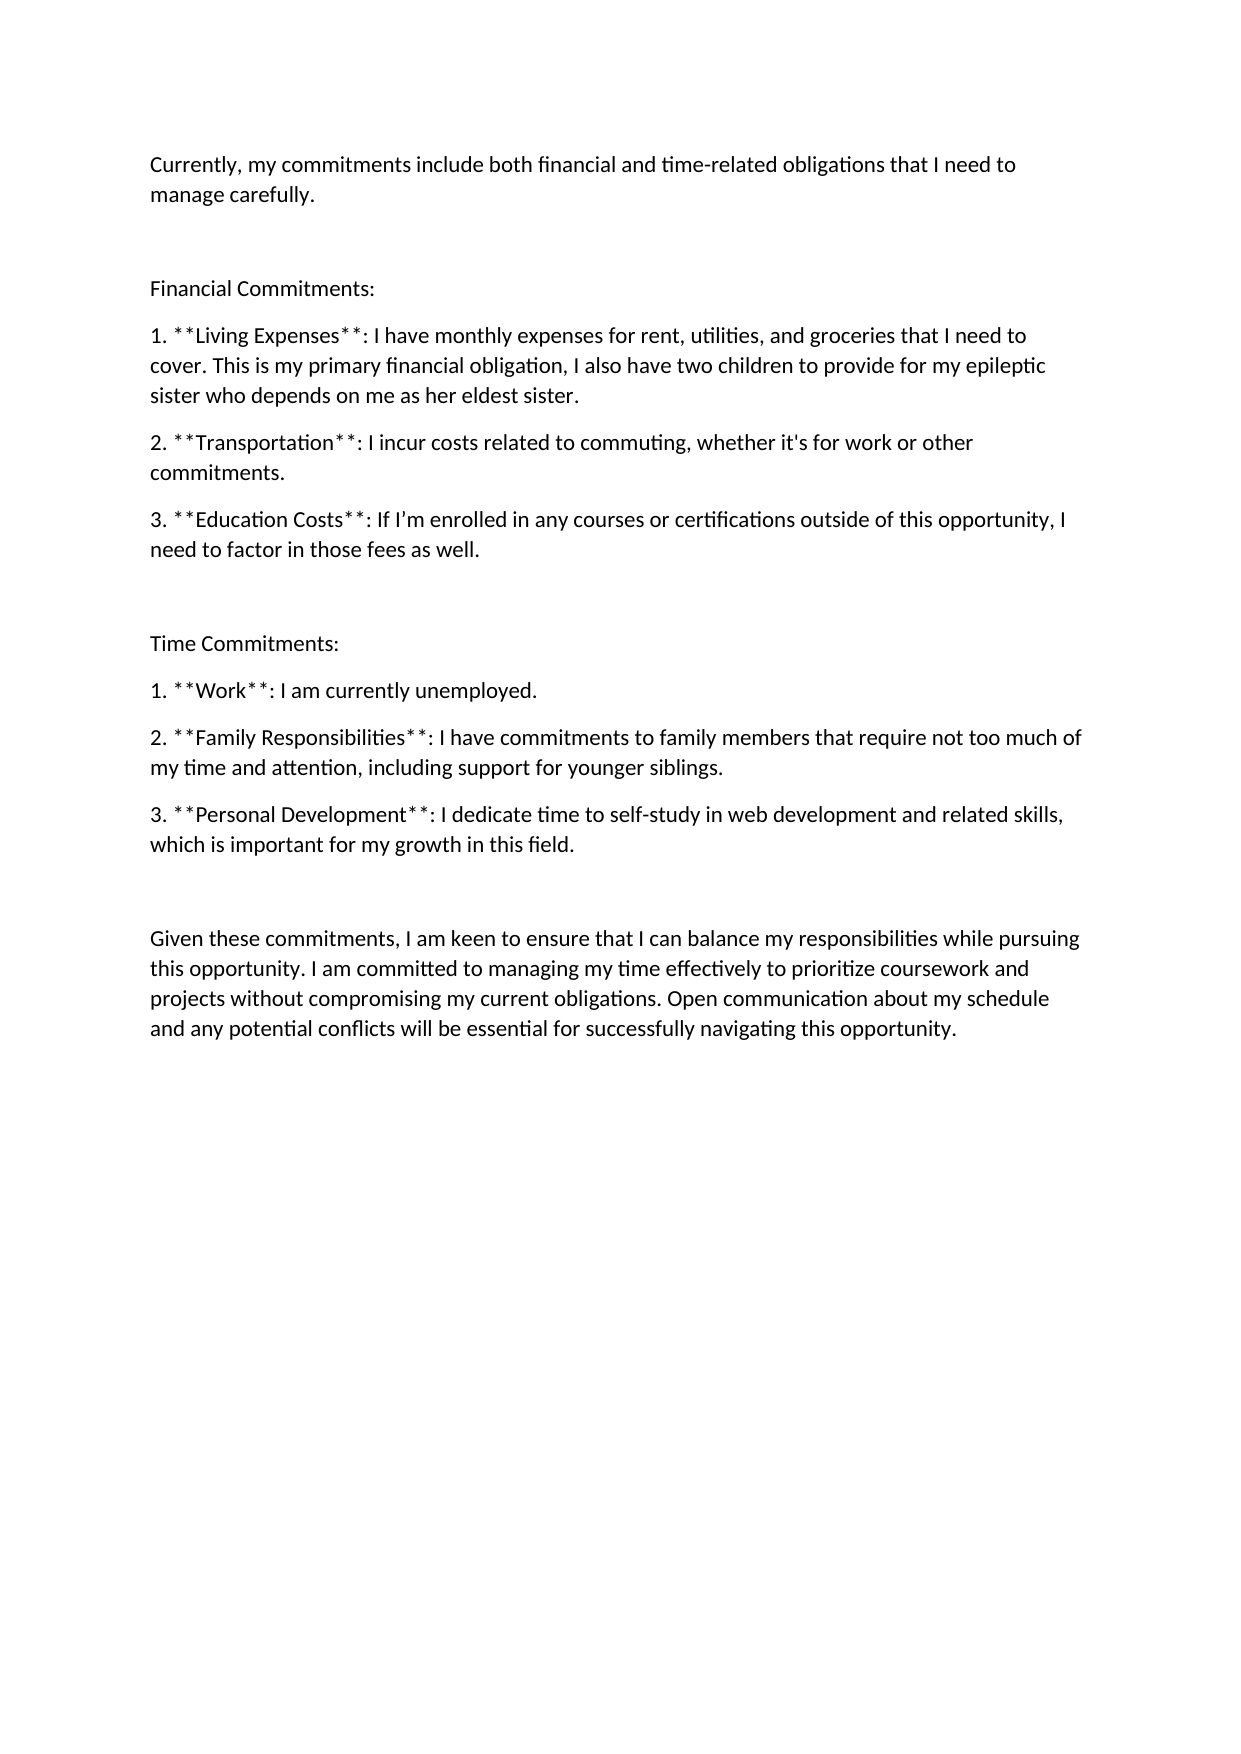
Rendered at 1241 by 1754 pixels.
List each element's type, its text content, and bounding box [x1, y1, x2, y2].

text 2. **Family Responsibilities**: I have commitments to family members that require not too much of my time and attention, including support for younger siblings. [150, 723, 1090, 781]
text 2. **Transportation**: I incur costs related to commuting, whether it's for work or other commitments. [150, 428, 1090, 486]
text Currently, my commitments include both financial and time-related obligations that I need to manage carefully. [150, 150, 1090, 208]
text Time Commitments: [150, 629, 1090, 657]
text 1. **Living Expenses**: I have monthly expenses for rent, utilities, and groceries that I need to cover. This is my primary financial obligation, I also have two children to provide for my epileptic sister who depends on me as her eldest sister. [150, 321, 1090, 409]
text Financial Commitments: [150, 274, 1090, 302]
text 1. **Work**: I am currently unemployed. [150, 676, 1090, 704]
text Given these commitments, I am keen to ensure that I can balance my responsibilities while pursuing this opportunity. I am committed to managing my time effectively to prioritize coursework and projects without compromising my current obligations. Open communication about my schedule and any potential conflicts will be essential for successfully navigating this opportunity. [150, 924, 1090, 1043]
text 3. **Education Costs**: If I’m enrolled in any courses or certifications outside of this opportunity, I need to factor in those fees as well. [150, 505, 1090, 563]
text 3. **Personal Development**: I dedicate time to self-study in web development and related skills, which is important for my growth in this field. [150, 800, 1090, 858]
